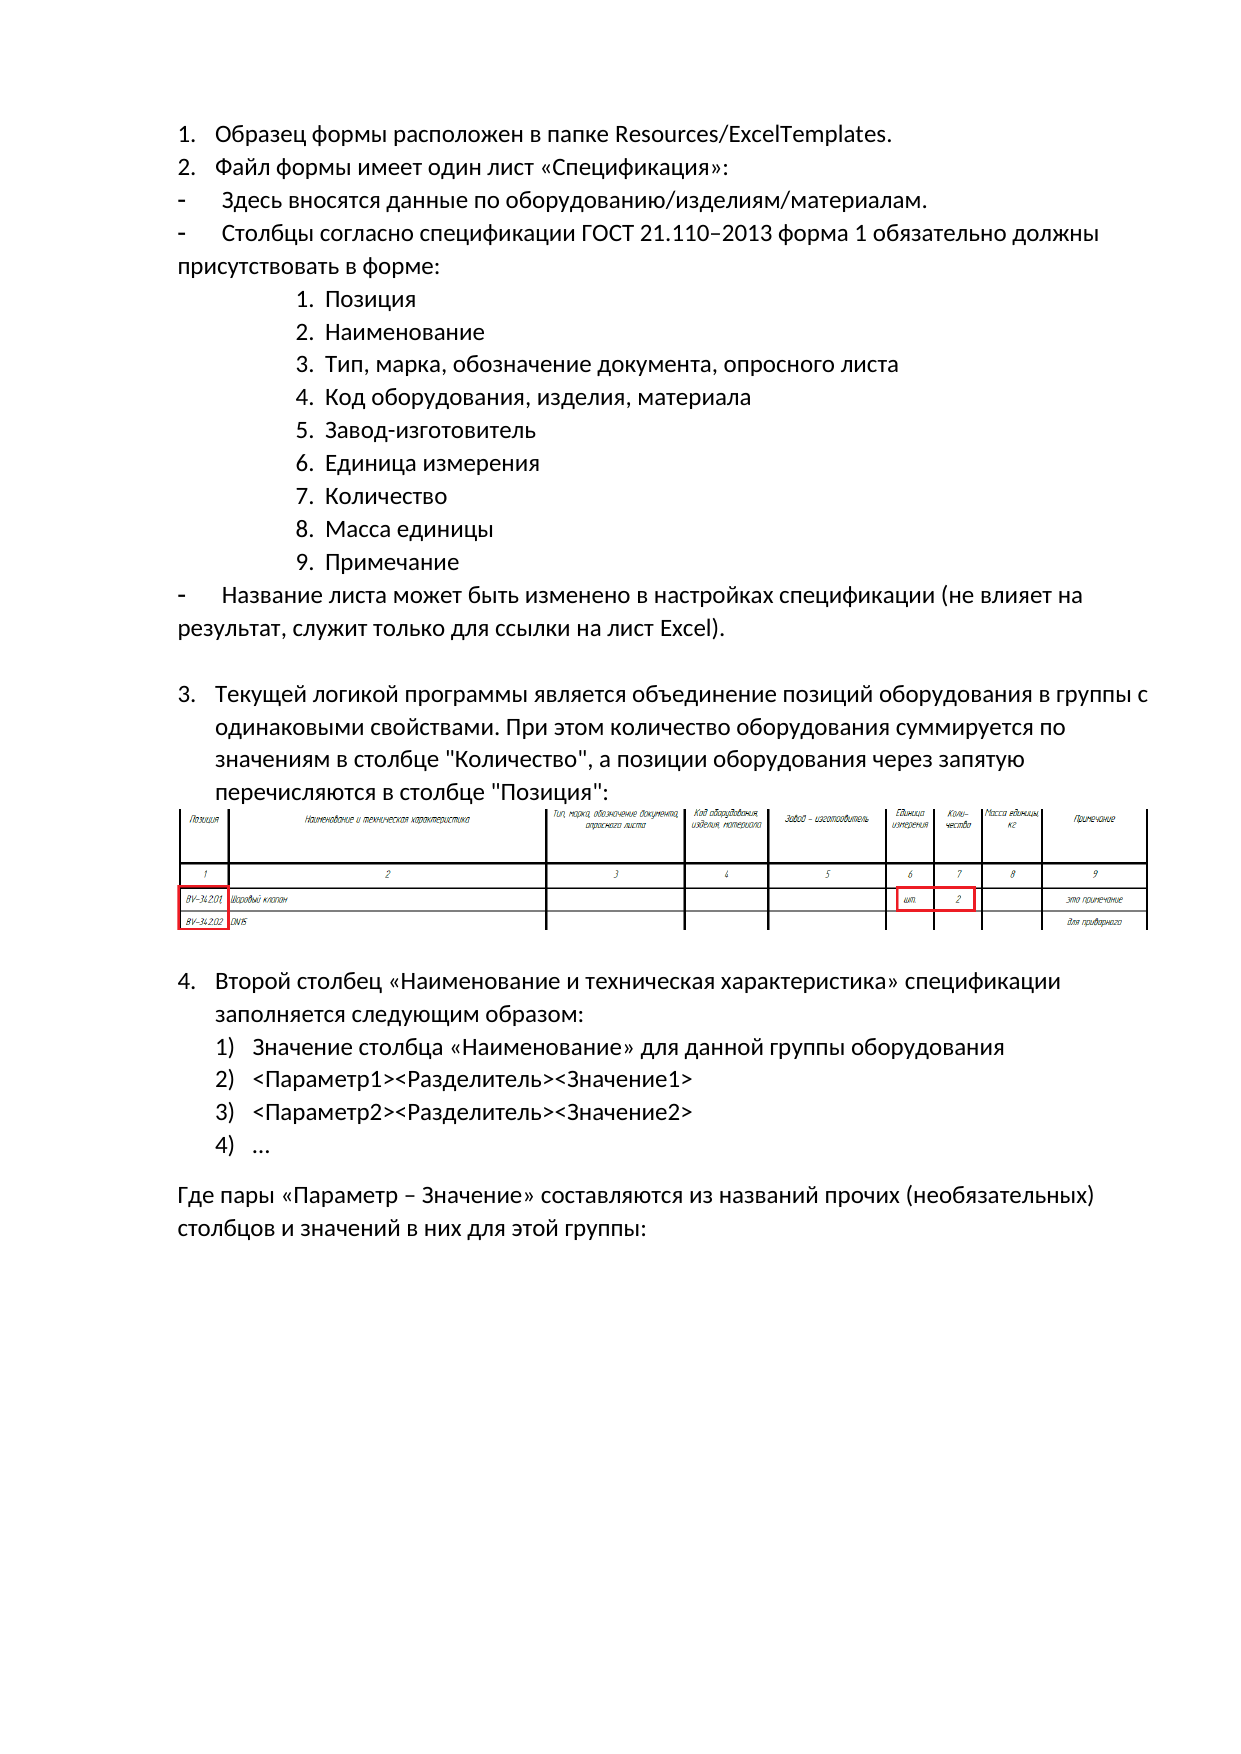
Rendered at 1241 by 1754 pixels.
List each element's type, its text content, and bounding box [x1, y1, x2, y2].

picture [177, 809, 1150, 930]
list Количество [295, 480, 1152, 511]
list Позиция [295, 283, 1152, 313]
list Образец формы расположен в папке Resources/ExcelTemplates. [177, 118, 1152, 149]
list Масса единицы [295, 513, 1152, 544]
list Завод-изготовитель [295, 414, 1152, 445]
list Столбцы согласно спецификации ГОСТ 21.110–2013 форма 1 обязательно должны присутствовать в форме: [177, 217, 1152, 280]
text Где пары «Параметр – Значение» составляются из названий прочих (необязательных) столбцов и значений в них для этой группы: [177, 1179, 1152, 1242]
list Тип, марка, обозначение документа, опросного листа [295, 348, 1152, 379]
list Наименование [295, 316, 1152, 346]
list <Параметр2><Разделитель><Значение2> [215, 1096, 1152, 1127]
list Файл формы имеет один лист «Спецификация»: [177, 151, 1152, 182]
list <Параметр1><Разделитель><Значение1> [215, 1063, 1152, 1094]
list Здесь вносятся данные по оборудованию/изделиям/материалам. [177, 184, 1152, 214]
list Значение столбца «Наименование» для данной группы оборудования [215, 1031, 1152, 1061]
list Название листа может быть изменено в настройках спецификации (не влияет на результат, служит только для ссылки на лист Excel). [177, 579, 1152, 642]
list Единица измерения [295, 447, 1152, 478]
list Примечание [295, 546, 1152, 577]
list Второй столбец «Наименование и техническая характеристика» спецификации заполняется следующим образом: [177, 965, 1152, 1028]
list Код оборудования, изделия, материала [295, 381, 1152, 412]
list Текущей логикой программы является объединение позиций оборудования в группы с одинаковыми свойствами. При этом количество оборудования суммируется по значениям в столбце "Количество", а позиции оборудования через запятую перечисляются в столбце "Позиция": [177, 678, 1152, 807]
list … [215, 1129, 1152, 1160]
